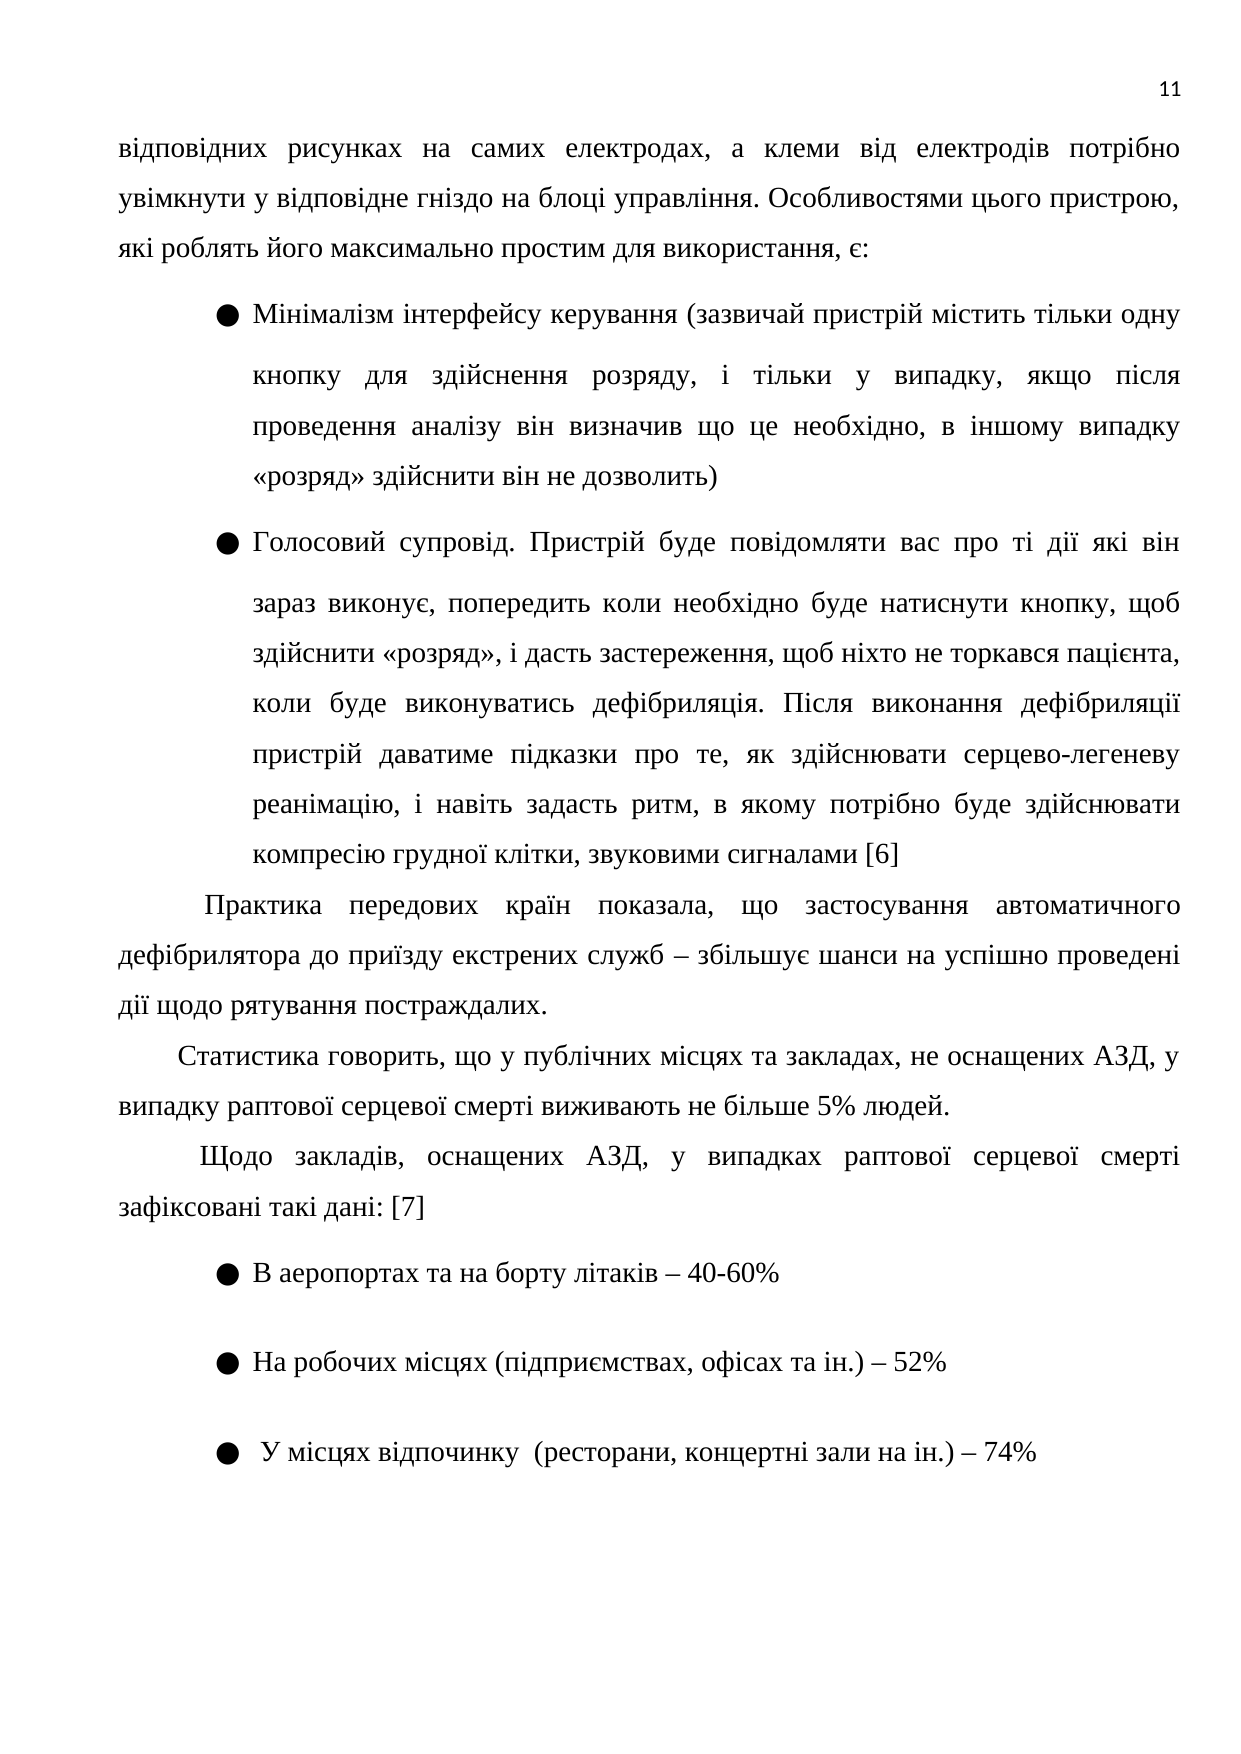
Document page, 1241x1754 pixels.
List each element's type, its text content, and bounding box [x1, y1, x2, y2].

text Статистика говорить, що у публічних місцях та закладах, не оснащених АЗД, у випадку раптової серцевої смерті виживають не більше 5% людей. [118, 1038, 1181, 1122]
list Голосовий супровід. Пристрій буде повідомляти вас про ті дії які він зараз виконує, попередить коли необхідно буде натиснути кнопку, щоб здійснити «розряд», і дасть застереження, щоб ніхто не торкався пацієнта, коли буде виконуватись дефібриляція. Після виконання дефібриляції пристрій даватиме підказки про те, як здійснювати серцево-легеневу реанімацію, і навіть задасть ритм, в якому потрібно буде здійснювати компресію грудної клітки, звуковими сигналами [6] [215, 508, 1181, 870]
text Щодо закладів, оснащених АЗД, у випадках раптової серцевої смерті зафіксовані такі дані: [7] [118, 1138, 1181, 1222]
list На робочих місцях (підприємствах, офісах та ін.) – 52% [215, 1329, 1181, 1388]
text Практика передових країн показала, що застосування автоматичного дефібрилятора до приїзду екстрених служб – збільшує шанси на успішно проведені дії щодо рятування постраждалих. [118, 887, 1181, 1021]
list В аеропортах та на борту літаків – 40-60% [215, 1239, 1181, 1299]
list Мінімалізм інтерфейсу керування (зазвичай пристрій містить тільки одну кнопку для здійснення розряду, і тільки у випадку, якщо після проведення аналізу він визначив що це необхідно, в іншому випадку «розряд» здійснити він не дозволить) [215, 281, 1181, 492]
list У місцях відпочинку (ресторани, концертні зали на ін.) – 74% [215, 1418, 1181, 1478]
